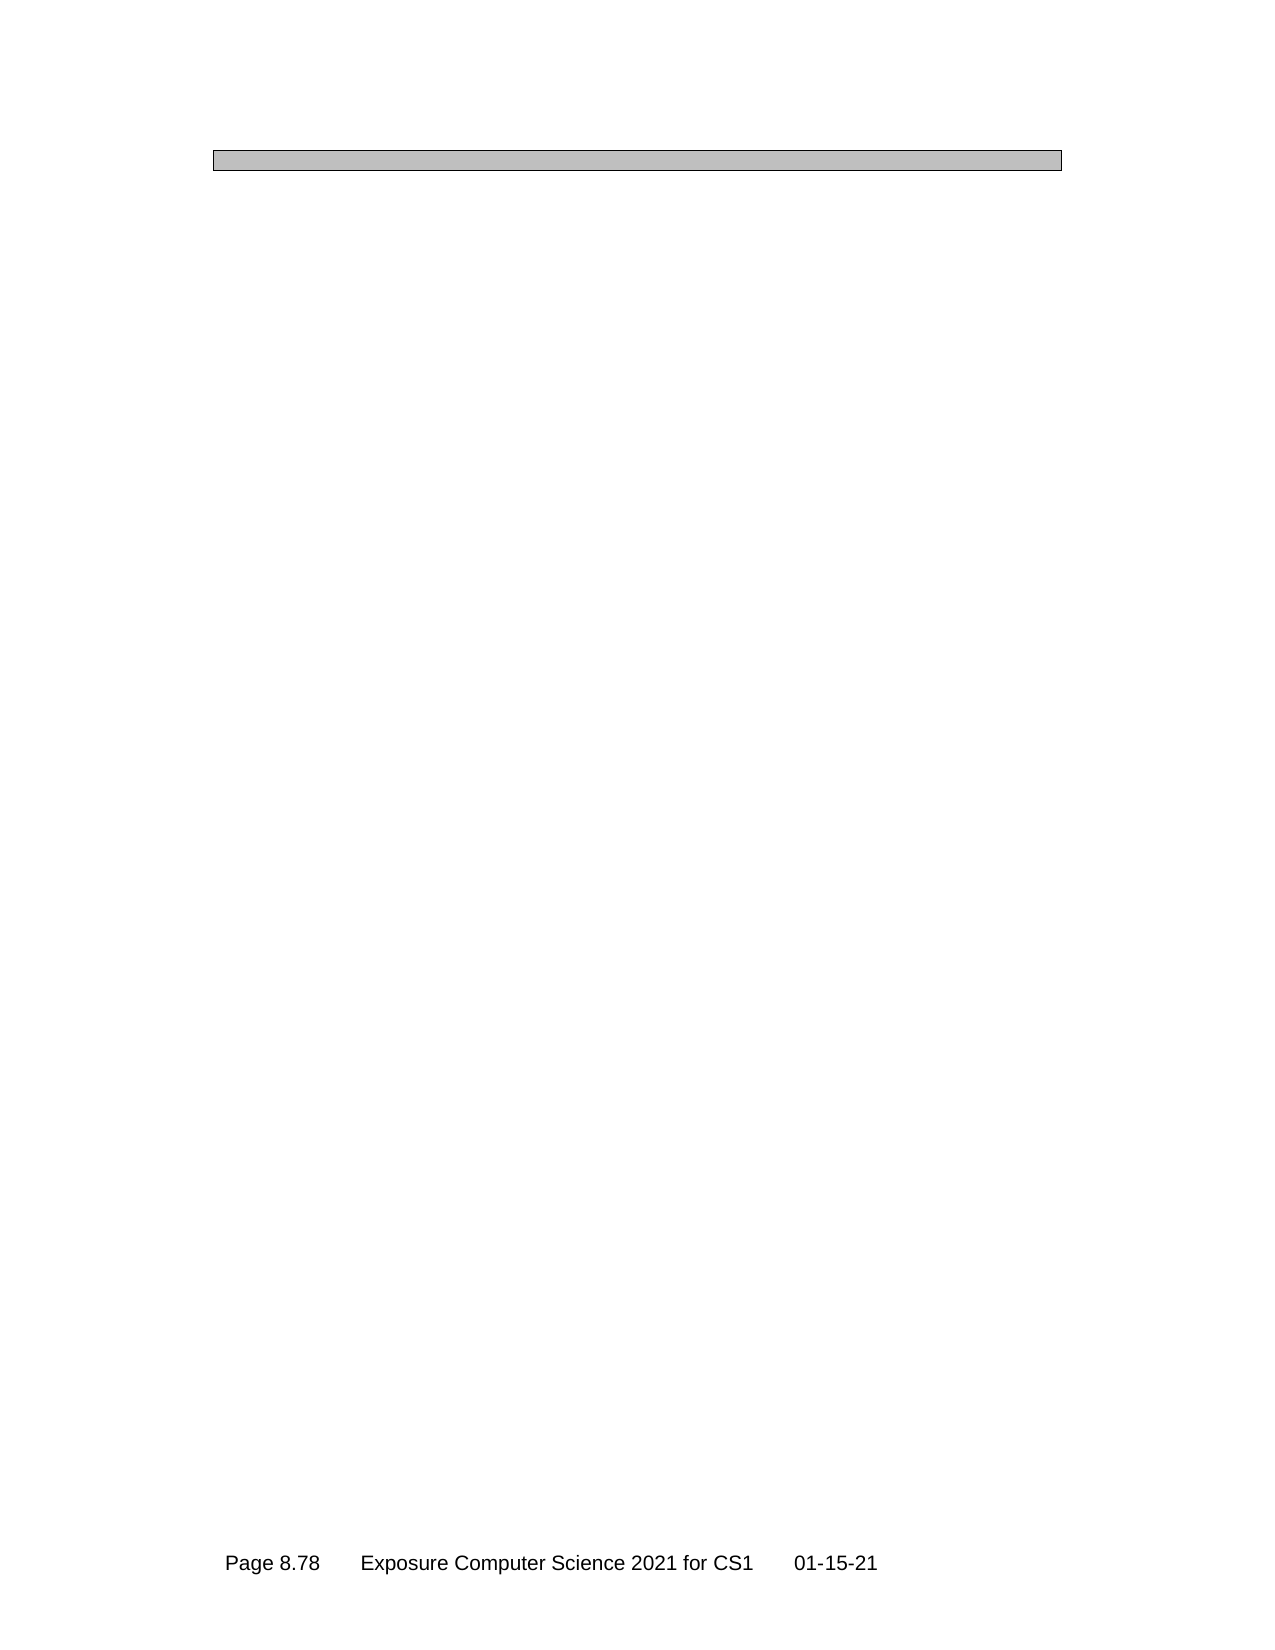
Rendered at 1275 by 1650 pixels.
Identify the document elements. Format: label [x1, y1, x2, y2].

table_header [214, 151, 1061, 170]
